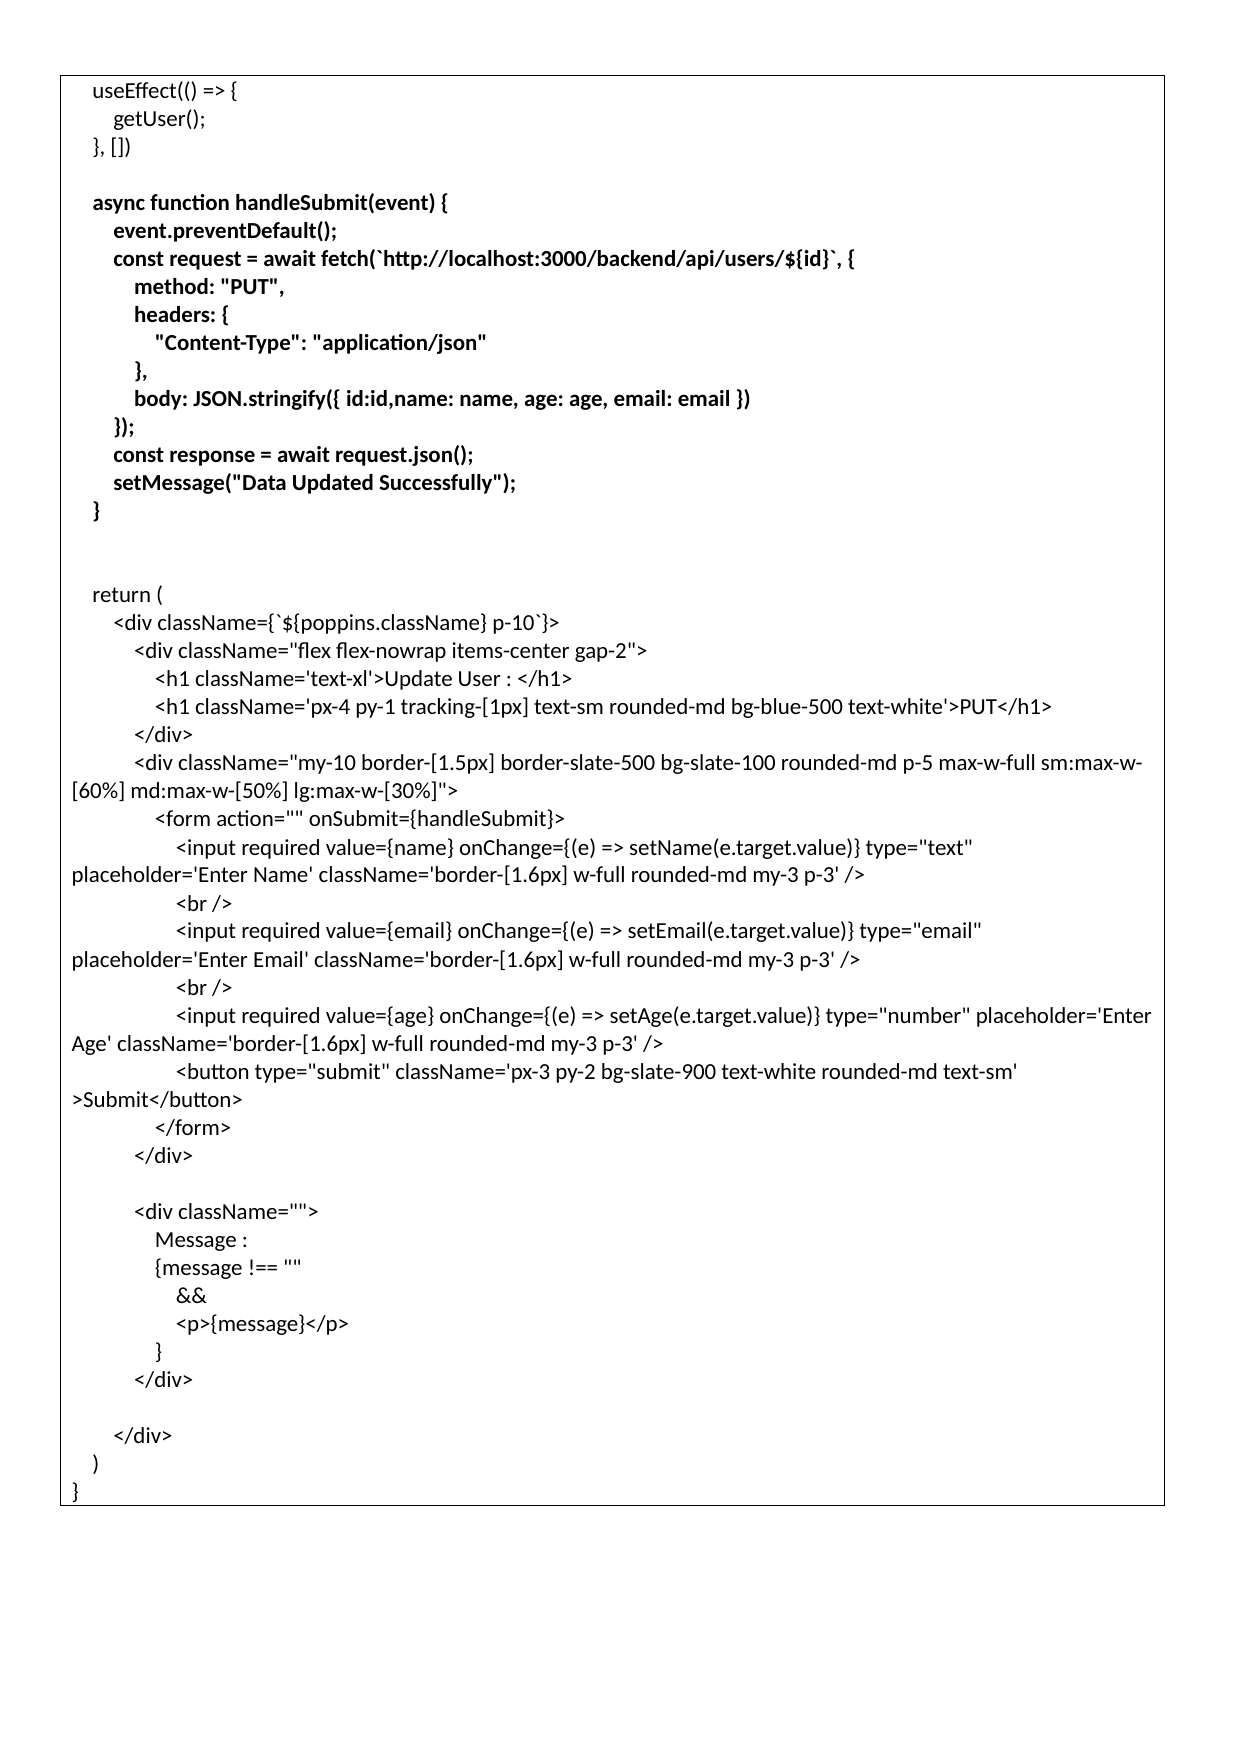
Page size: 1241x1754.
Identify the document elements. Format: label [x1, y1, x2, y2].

table_cell [61, 76, 1164, 1505]
